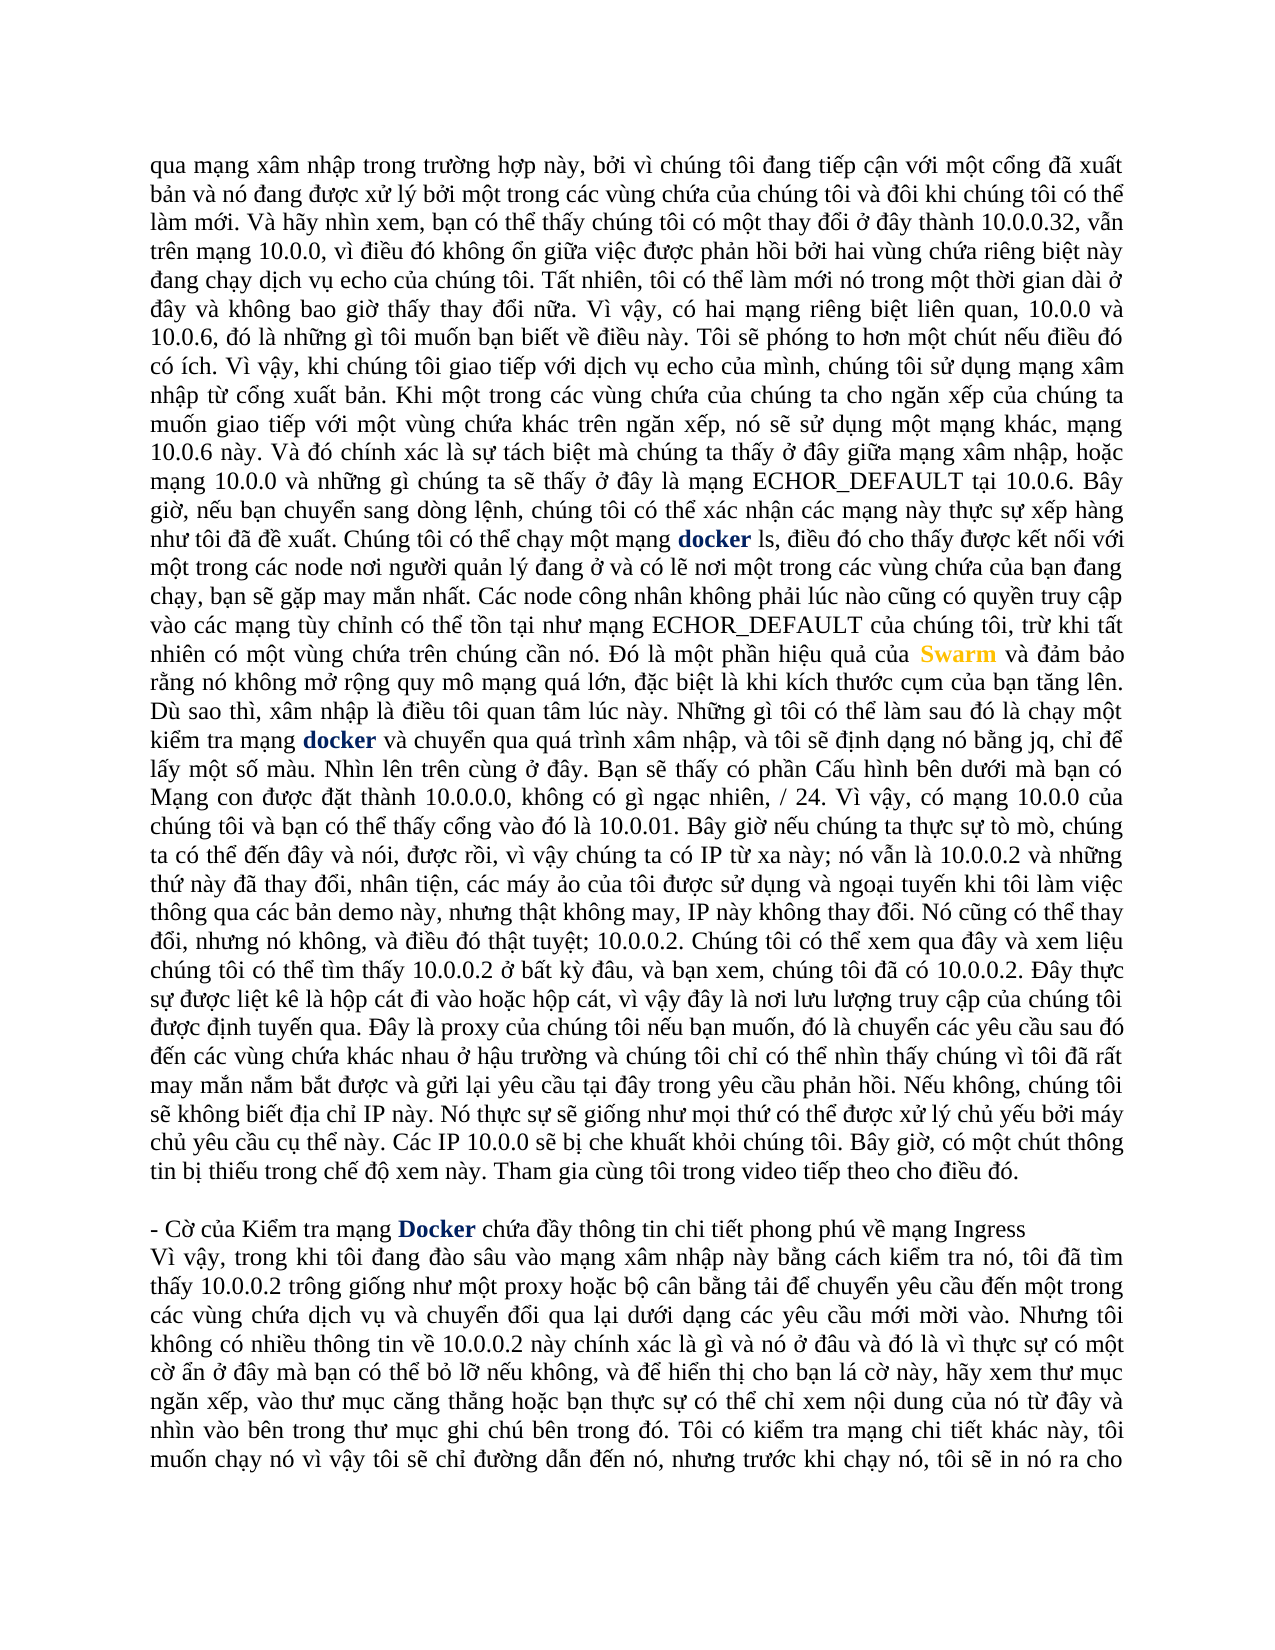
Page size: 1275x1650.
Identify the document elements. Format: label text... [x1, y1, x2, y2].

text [150, 150, 1125, 1185]
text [150, 1242, 1125, 1472]
text - Cờ của Kiểm tra mạng Docker chứa đầy thông tin chi tiết phong phú về mạng Ingress [150, 1214, 1125, 1242]
